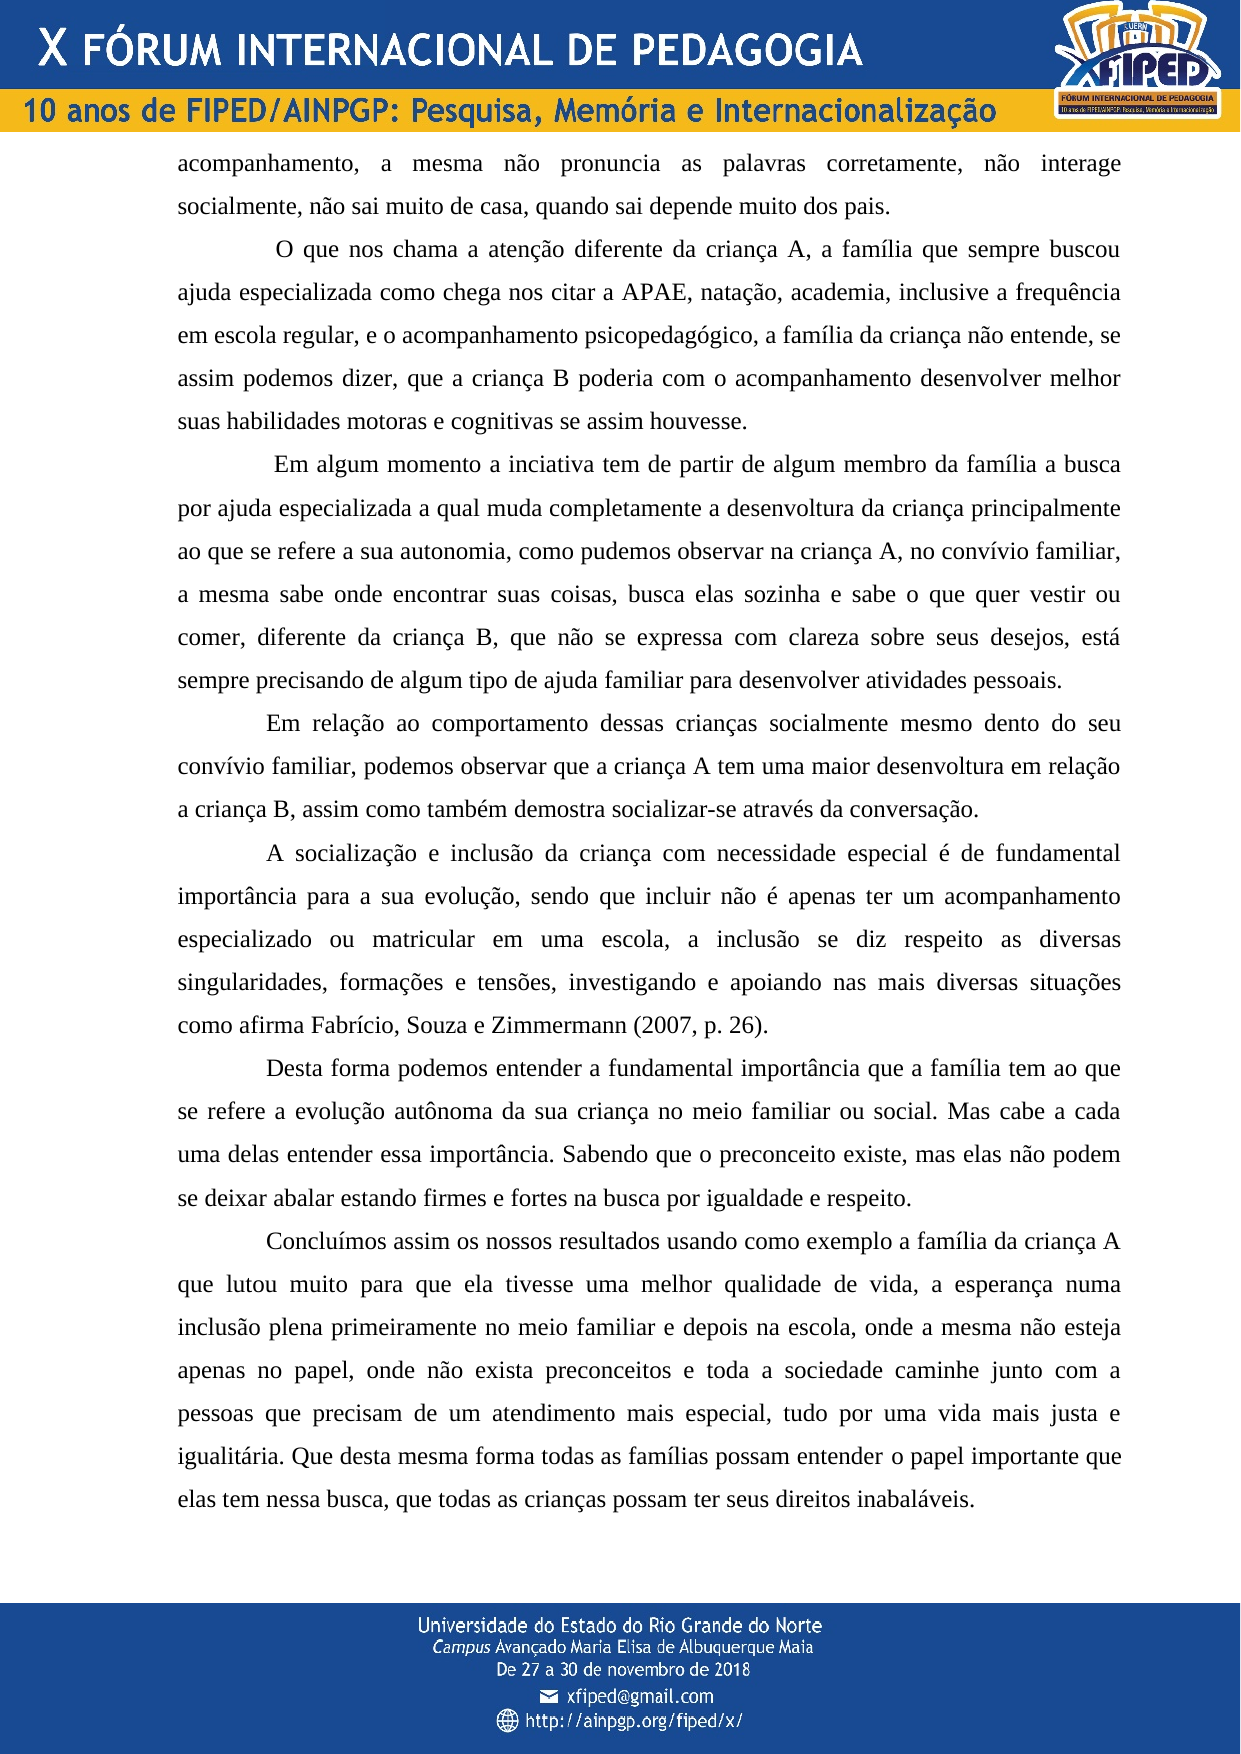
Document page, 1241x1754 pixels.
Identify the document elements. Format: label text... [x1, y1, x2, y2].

picture [0, 1603, 1241, 1754]
text O que nos chama a atenção diferente da criança A, a família que sempre buscou ajuda especializada como chega nos citar a APAE, natação, academia, inclusive a frequência em escola regular, e o acompanhamento psicopedagógico, a família da criança não entende, se assim podemos dizer, que a criança B poderia com o acompanhamento desenvolver melhor suas habilidades motoras e cognitivas se assim houvesse. [177, 234, 1122, 435]
text Em algum momento a inciativa tem de partir de algum membro da família a busca por ajuda especializada a qual muda completamente a desenvoltura da criança principalmente ao que se refere a sua autonomia, como pudemos observar na criança A, no convívio familiar, a mesma sabe onde encontrar suas coisas, busca elas sozinha e sabe o que quer vestir ou comer, diferente da criança B, que não se expressa com clareza sobre seus desejos, está sempre precisando de algum tipo de ajuda familiar para desenvolver atividades pessoais. [177, 449, 1122, 694]
text Concluímos assim os nossos resultados usando como exemplo a família da criança A que lutou muito para que ela tivesse uma melhor qualidade de vida, a esperança numa inclusão plena primeiramente no meio familiar e depois na escola, onde a mesma não esteja apenas no papel, onde não exista preconceitos e toda a sociedade caminhe junto com a pessoas que precisam de um atendimento mais especial, tudo por uma vida mais justa e igualitária. Que desta mesma forma todas as famílias possam entender o papel importante que elas tem nessa busca, que todas as crianças possam ter seus direitos inabaláveis. [177, 1226, 1122, 1513]
text Desta forma podemos entender a fundamental importância que a família tem ao que se refere a evolução autônoma da sua criança no meio familiar ou social. Mas cabe a cada uma delas entender essa importância. Sabendo que o preconceito existe, mas elas não podem se deixar abalar estando firmes e fortes na busca por igualdade e respeito. [177, 1053, 1122, 1211]
picture [0, 0, 1241, 132]
text A socialização e inclusão da criança com necessidade especial é de fundamental importância para a sua evolução, sendo que incluir não é apenas ter um acompanhamento especializado ou matricular em uma escola, a inclusão se diz respeito as diversas singularidades, formações e tensões, investigando e apoiando nas mais diversas situações como afirma Fabrício, Souza e Zimmermann (2007, p. 26). [177, 838, 1122, 1039]
text Em relação ao comportamento dessas crianças socialmente mesmo dento do seu convívio familiar, podemos observar que a criança A tem uma maior desenvoltura em relação a criança B, assim como também demostra socializar-se através da conversação. [177, 708, 1122, 823]
